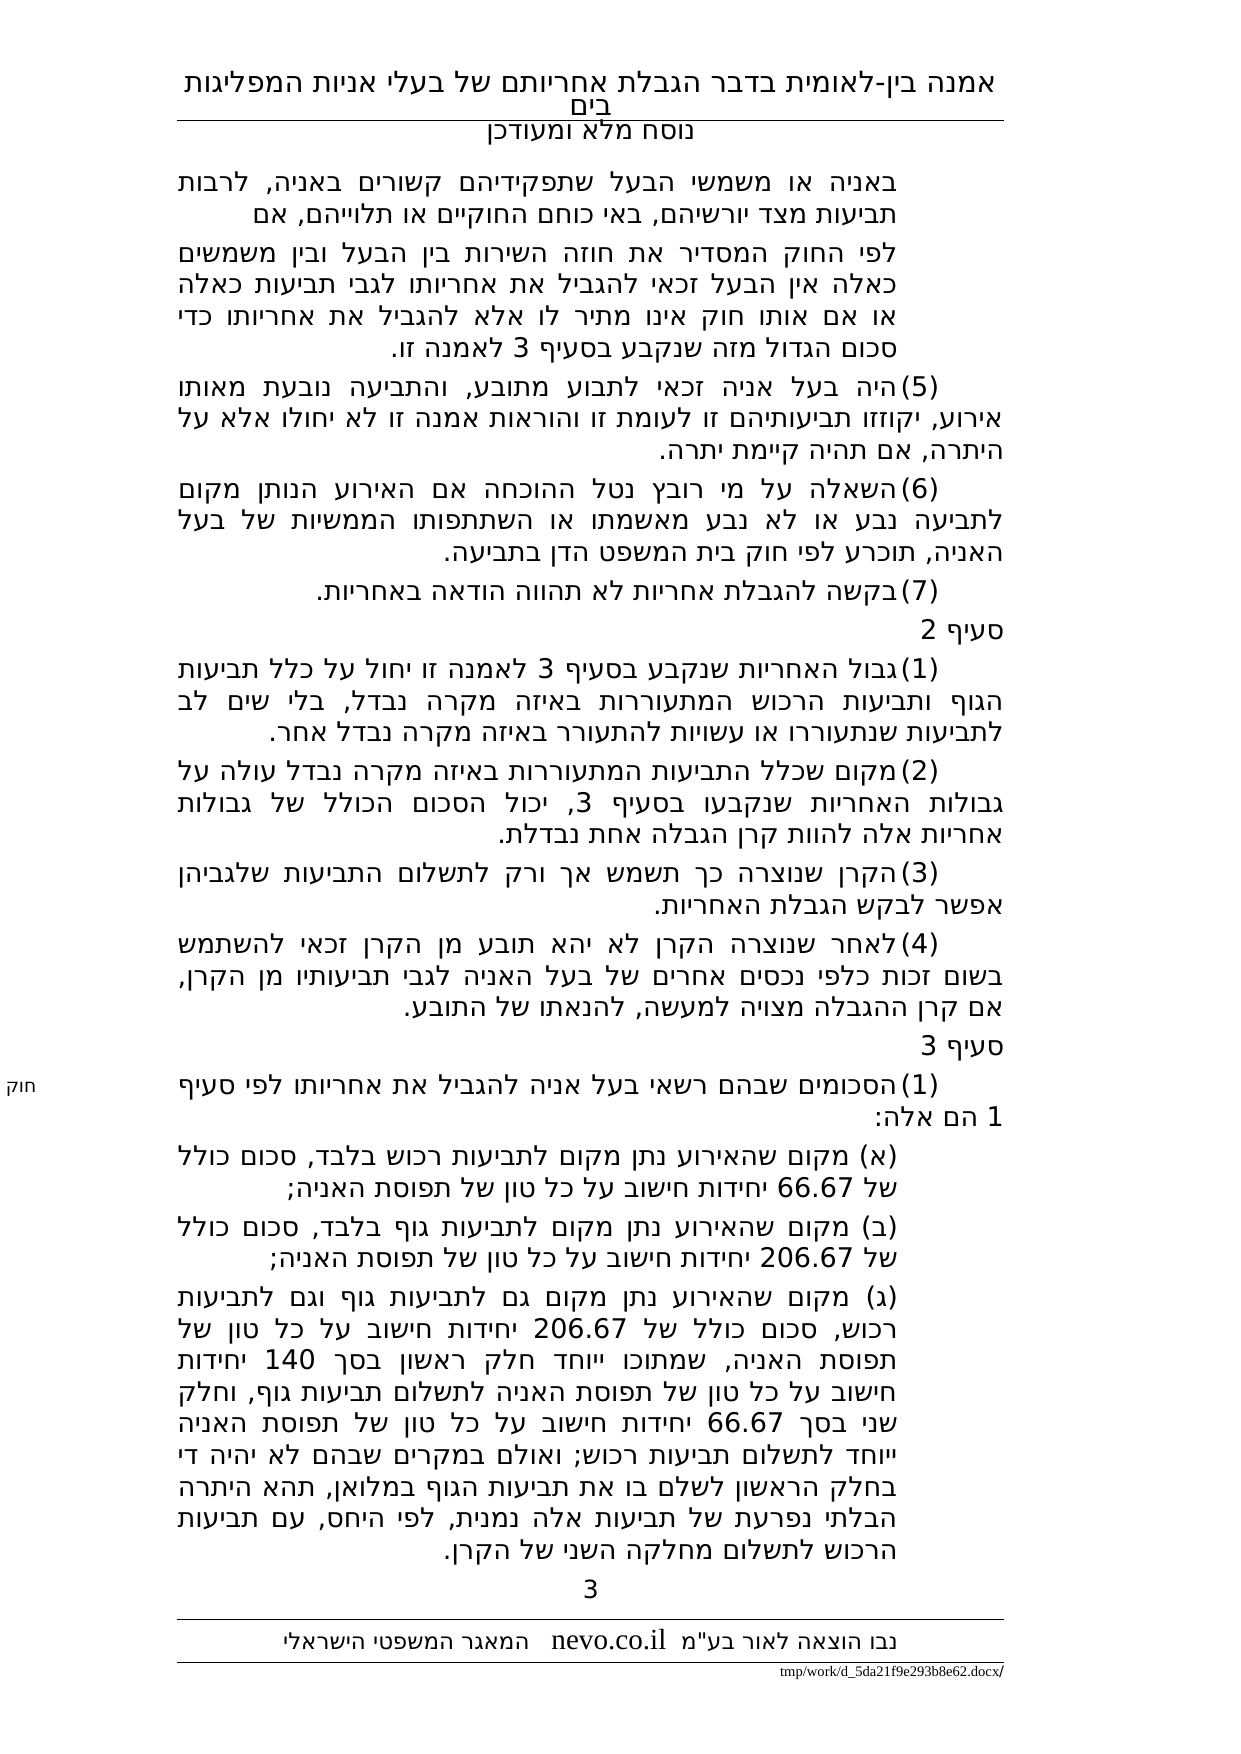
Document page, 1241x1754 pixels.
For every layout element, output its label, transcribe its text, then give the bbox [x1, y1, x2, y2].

text (1) גבול האחריות שנקבע בסעיף 3 לאמנה זו יחול על כלל תביעות הגוף ותביעות הרכוש המתעוררות באיזה מקרה נבדל, בלי שים לב לתביעות שנתעוררו או עשויות להתעורר באיזה מקרה נבדל אחר. [177, 653, 1004, 748]
text (5) היה בעל אניה זכאי לתבוע מתובע, והתביעה נובעת מאותו אירוע, יקוזזו תביעותיהם זו לעומת זו והוראות אמנה זו לא יחולו אלא על היתרה, אם תהיה קיימת יתרה. [177, 371, 1004, 466]
text (ב) מקום שהאירוע נתן מקום לתביעות גוף בלבד, סכום כולל של 206.67 יחידות חישוב על כל טון של תפוסת האניה; [177, 1211, 898, 1274]
text (א) מקום שהאירוע נתן מקום לתביעות רכוש בלבד, סכום כולל של 66.67 יחידות חישוב על כל טון של תפוסת האניה; [177, 1140, 898, 1203]
text (4) לאחר שנוצרה הקרן לא יהא תובע מן הקרן זכאי להשתמש בשום זכות כלפי נכסים אחרים של בעל האניה לגבי תביעותיו מן הקרן, אם קרן ההגבלה מצויה למעשה, להנאתו של התובע. [177, 928, 1004, 1023]
text (6) השאלה על מי רובץ נטל ההוכחה אם האירוע הנותן מקום לתביעה נבע או לא נבע מאשמתו או השתתפותו הממשיות של בעל האניה, תוכרע לפי חוק בית המשפט הדן בתביעה. [177, 473, 1004, 568]
text סעיף 2 [177, 614, 1004, 646]
text (ג) מקום שהאירוע נתן מקום גם לתביעות גוף וגם לתביעות רכוש, סכום כולל של 206.67 יחידות חישוב על כל טון של תפוסת האניה, שמתוכו ייוחד חלק ראשון בסך 140 יחידות חישוב על כל טון של תפוסת האניה לתשלום תביעות גוף, וחלק שני בסך 66.67 יחידות חישוב על כל טון של תפוסת האניה ייוחד לתשלום תביעות רכוש; ואולם במקרים שבהם לא יהיה די בחלק הראשון לשלם בו את תביעות הגוף במלואן, תהא היתרה הבלתי נפרעת של תביעות אלה נמנית, לפי היחס, עם תביעות הרכוש לתשלום מחלקה השני של הקרן. [177, 1282, 898, 1566]
text (3) הקרן שנוצרה כך תשמש אך ורק לתשלום התביעות שלגביהן אפשר לבקש הגבלת האחריות. [177, 858, 1004, 921]
text סעיף 3 [177, 1031, 1004, 1062]
text (7) בקשה להגבלת אחריות לא תהווה הודאה באחריות. [177, 575, 1004, 607]
text (2) מקום שכלל התביעות המתעוררות באיזה מקרה נבדל עולה על גבולות האחריות שנקבעו בסעיף 3, יכול הסכום הכולל של גבולות אחריות אלה להוות קרן הגבלה אחת נבדלת. [177, 756, 1004, 850]
text (1) הסכומים שבהם רשאי בעל אניה להגביל את אחריותו לפי סעיף 1 הם אלה: [177, 1070, 1004, 1133]
text לפי החוק המסדיר את חוזה השירות בין הבעל ובין משמשים כאלה אין הבעל זכאי להגביל את אחריותו לגבי תביעות כאלה או אם אותו חוק אינו מתיר לו אלא להגביל את אחריותו כדי סכום הגדול מזה שנקבע בסעיף 3 לאמנה זו. [177, 237, 898, 363]
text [177, 167, 898, 230]
